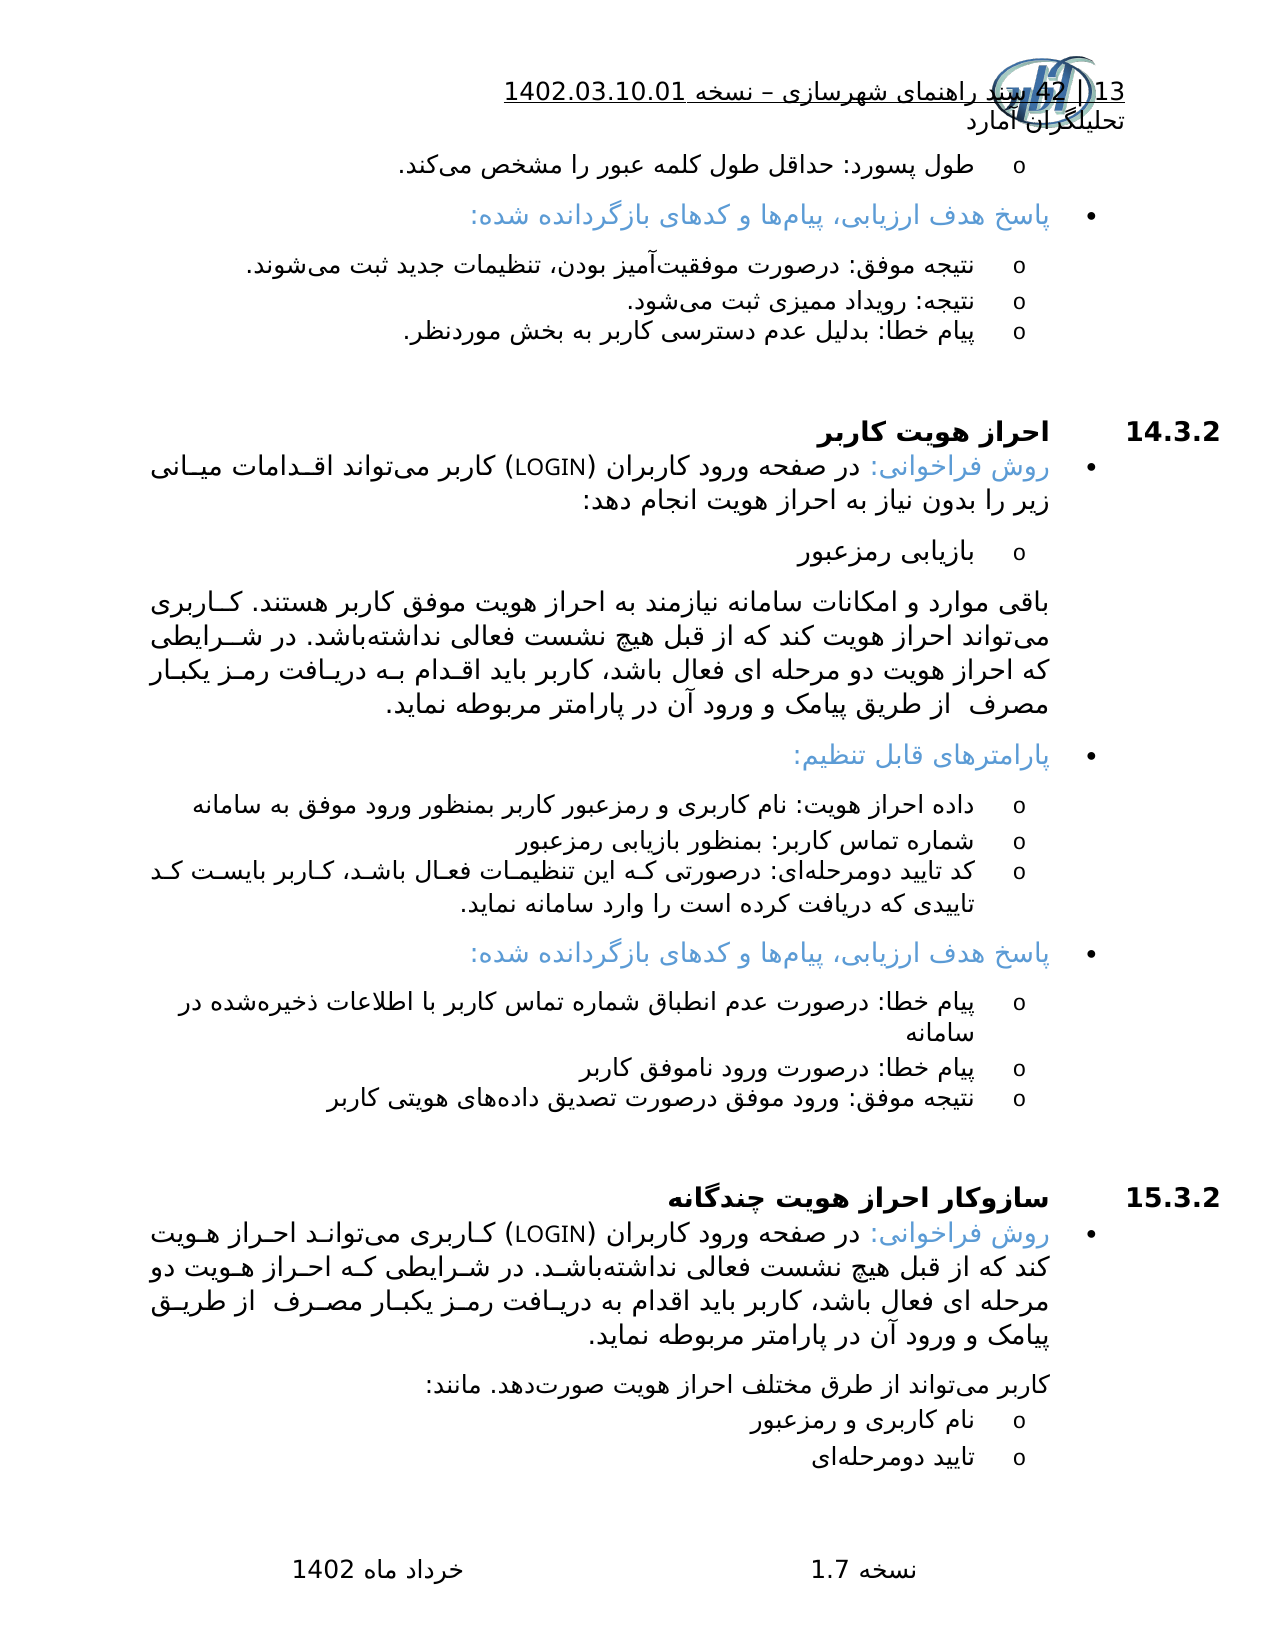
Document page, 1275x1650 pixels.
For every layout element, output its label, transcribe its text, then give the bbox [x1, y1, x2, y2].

list پارامترهای قابل تنظیم: [150, 739, 1087, 771]
list نتیجه موفق: ورود موفق درصورت تصدیق داده‌های هویتی کاربر [150, 1083, 1012, 1113]
picture [977, 103, 1109, 146]
list پیام خطا: درصورت عدم انطباق شماره تماس کاربر با اطلاعات ذخیره‌شده در سامانه [150, 988, 1012, 1047]
list نتیجه موفق: درصورت موفقیت‌آمیز بودن، تنظیمات جدید ثبت می‌شوند. [150, 250, 1012, 280]
list پیام خطا: درصورت ورود ناموفق کاربر [150, 1053, 1012, 1083]
subtitle احراز هویت کاربر [150, 416, 1125, 447]
list داده احراز هویت: نام کاربری و رمزعبور کاربر بمنظور ورود موفق به سامانه [150, 790, 1012, 820]
list شماره تماس کاربر: بمنظور بازیابی رمزعبور [150, 826, 1012, 856]
list کد تایید دومرحله‌ای: درصورتی که این تنظیمات فعال باشد، کاربر بایست کد تاییدی که دریافت کرده است را وارد سامانه نماید. [150, 856, 1012, 918]
list روش فراخوانی: در صفحه ورود کاربران (LOGIN) کاربر می‌تواند اقدامات میانی زیر را بدون نیاز به احراز هویت انجام دهد: [150, 450, 1087, 516]
text کاربر می‌تواند از طرق مختلف احراز هویت صورت‌دهد. مانند: [150, 1370, 1050, 1399]
list پاسخ هدف ارزیابی، پیام‌ها و كد‌های بازگردانده شده: [150, 199, 1087, 231]
text باقی موارد و امکانات سامانه نیازمند به احراز هویت موفق کاربر هستند. کاربری می‌تواند احراز هویت کند که از قبل هیچ نشست فعالی نداشته‌باشد. در شرایطی که احراز هویت دو مرحله ای فعال باشد، کاربر باید اقدام به دریافت رمز یکبار مصرف از طریق پیامک و ورود آن در پارامتر مربوطه نماید. [150, 586, 1050, 720]
list پاسخ هدف ارزیابی، پیام‌ها و كد‌های بازگردانده شده: [150, 937, 1087, 968]
list نتیجه: رویداد ممیزی ثبت می‌شود. [150, 286, 1012, 316]
list پیام خطا: بدلیل عدم دسترسی کاربر به بخش موردنظر. [150, 316, 1012, 346]
list بازیابی رمزعبور [150, 535, 1012, 567]
list طول پسورد: حداقل طول کلمه عبور را مشخص می‌کند. [150, 150, 1012, 180]
list نام کاربری و رمزعبور [150, 1406, 1012, 1436]
subtitle سازوکار احراز هویت چندگانه [150, 1183, 1125, 1214]
list تایید دومرحله‌ای [150, 1442, 1012, 1472]
list روش فراخوانی: در صفحه ورود کاربران (LOGIN) کاربری می‌تواند احراز هویت کند که از قبل هیچ نشست فعالی نداشته‌باشد. در شرایطی که احراز هویت دو مرحله ای فعال باشد، کاربر باید اقدام به دریافت رمز یکبار مصرف از طریق پیامک و ورود آن در پارامتر مربوطه نماید. [150, 1217, 1087, 1351]
picture [977, 26, 1109, 102]
